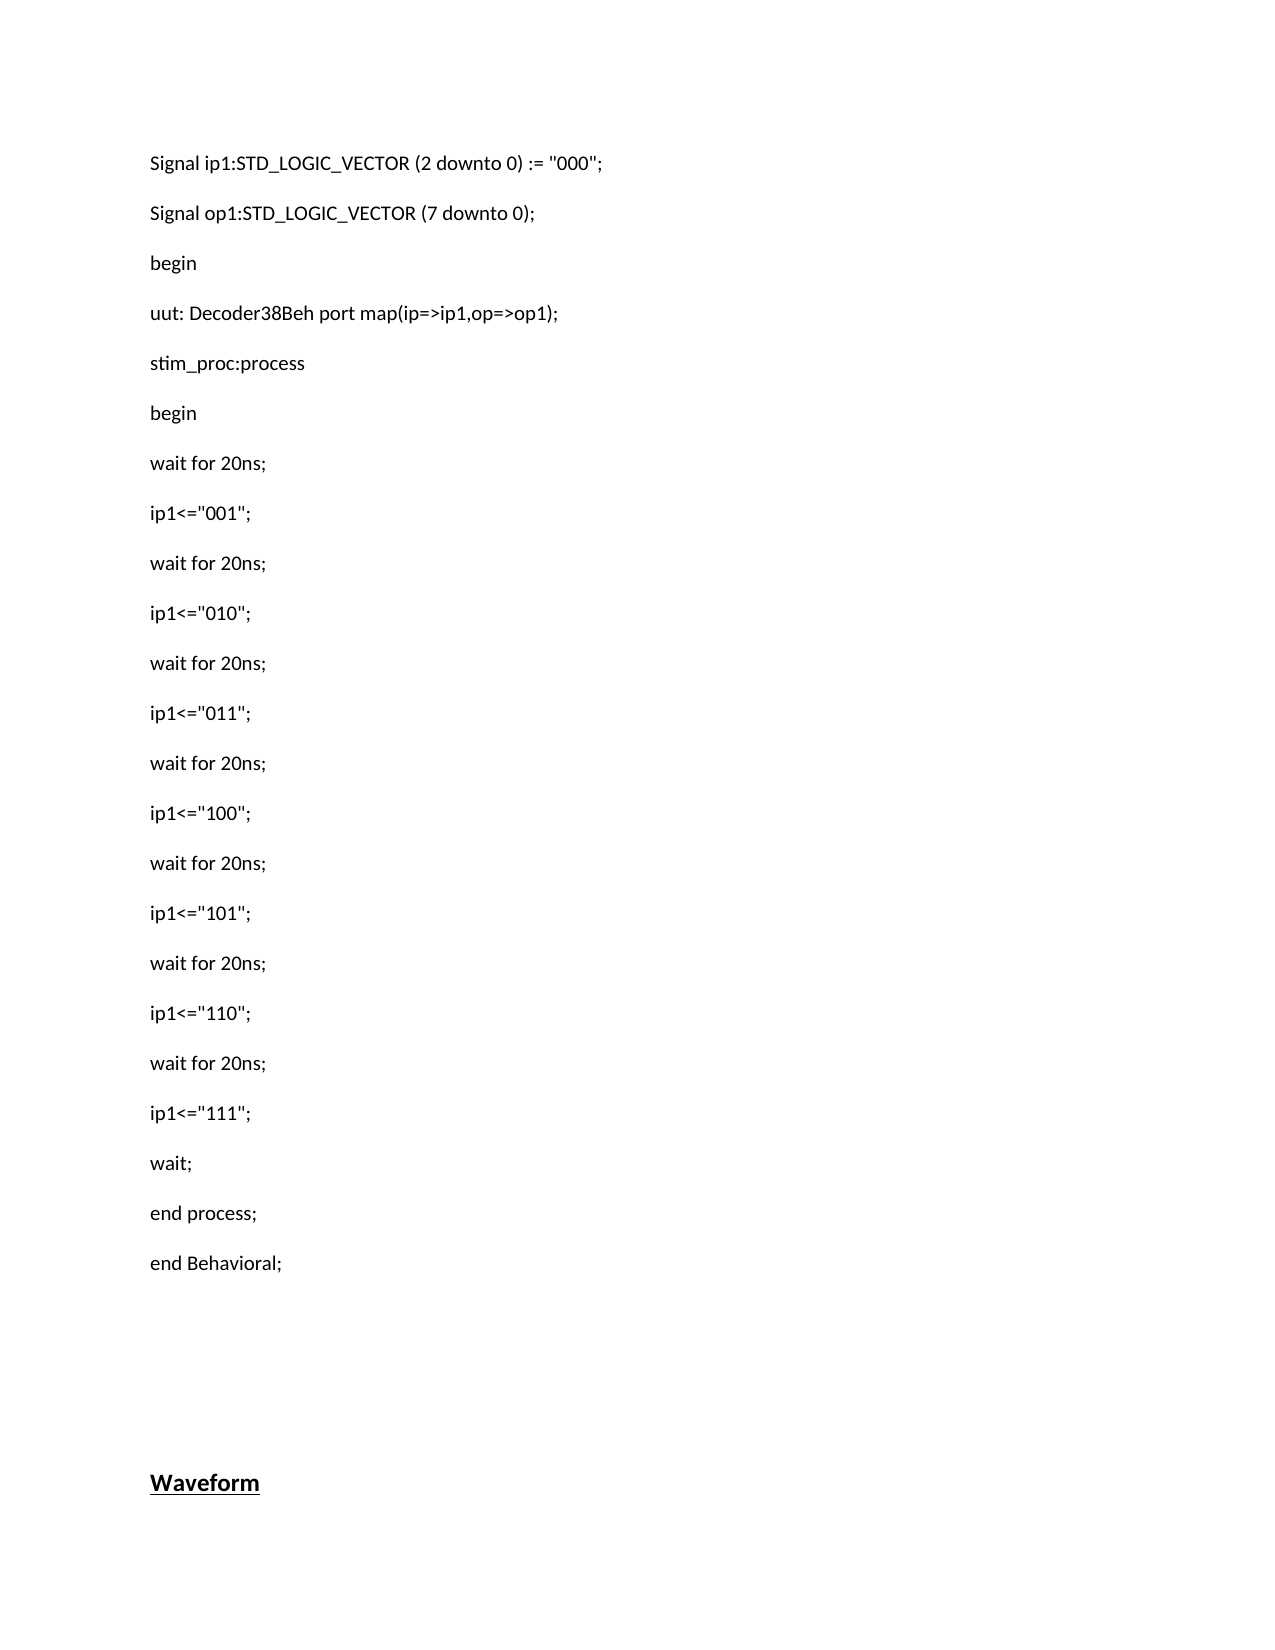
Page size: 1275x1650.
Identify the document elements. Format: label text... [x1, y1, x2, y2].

text Signal ip1:STD_LOGIC_VECTOR (2 downto 0) := "000"; [150, 150, 1125, 175]
text wait for 20ns; [150, 650, 1125, 675]
text wait for 20ns; [150, 850, 1125, 875]
text uut: Decoder38Beh port map(ip=>ip1,op=>op1); [150, 300, 1125, 325]
text wait for 20ns; [150, 1050, 1125, 1075]
text ip1<="011"; [150, 700, 1125, 725]
text ip1<="110"; [150, 1000, 1125, 1025]
text wait for 20ns; [150, 750, 1125, 775]
text ip1<="101"; [150, 900, 1125, 925]
text Signal op1:STD_LOGIC_VECTOR (7 downto 0); [150, 200, 1125, 225]
text begin [150, 250, 1125, 275]
text wait for 20ns; [150, 550, 1125, 575]
text wait; [150, 1150, 1125, 1175]
text end process; [150, 1200, 1125, 1225]
text Waveform [150, 1467, 1125, 1498]
text begin [150, 400, 1125, 425]
text stim_proc:process [150, 350, 1125, 375]
text wait for 20ns; [150, 950, 1125, 975]
text ip1<="100"; [150, 800, 1125, 825]
text ip1<="001"; [150, 500, 1125, 525]
text ip1<="111"; [150, 1100, 1125, 1125]
text end Behavioral; [150, 1250, 1125, 1275]
text wait for 20ns; [150, 450, 1125, 475]
text ip1<="010"; [150, 600, 1125, 625]
